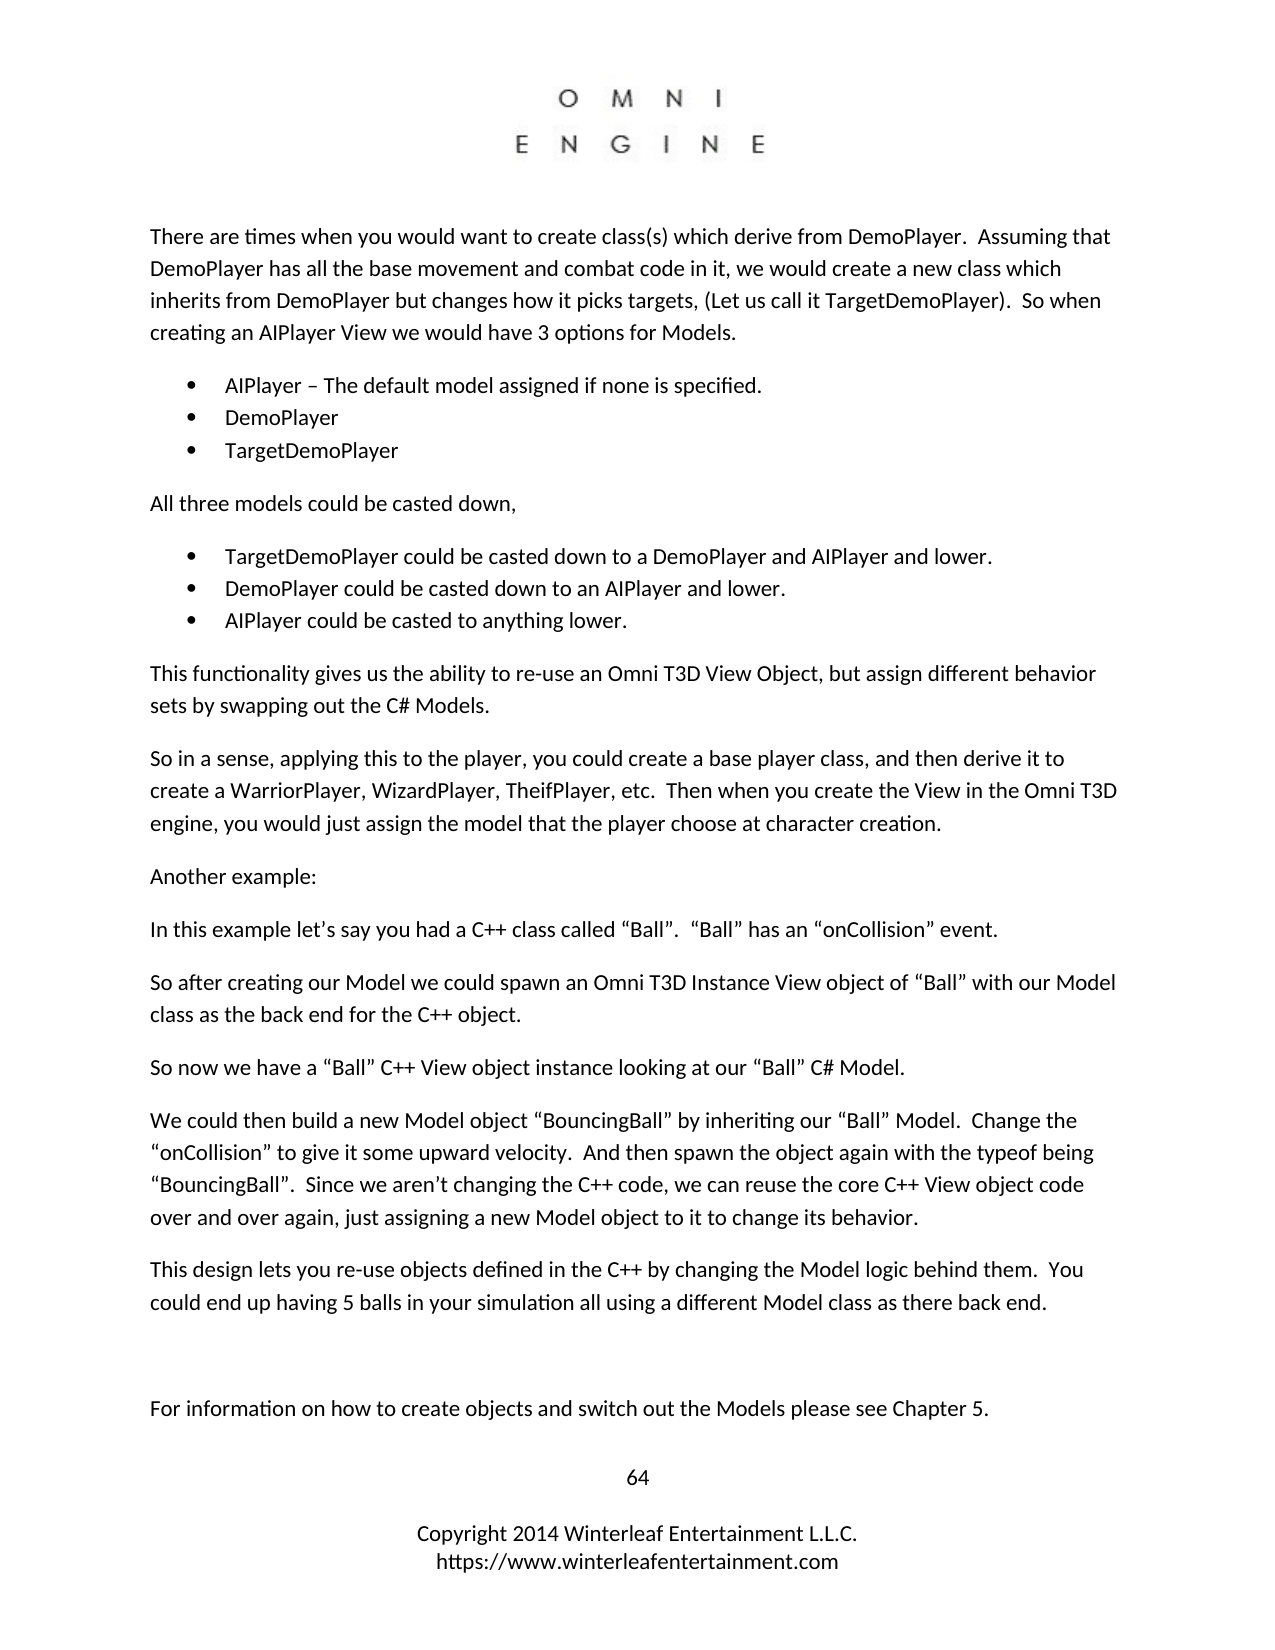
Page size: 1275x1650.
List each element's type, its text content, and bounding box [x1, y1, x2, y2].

text All three models could be casted down, [150, 489, 1125, 517]
list TargetDemoPlayer could be casted down to a DemoPlayer and AIPlayer and lower. [187, 542, 1125, 570]
text In this example let’s say you had a C++ class called “Ball”. “Ball” has an “onCollision” event. [150, 915, 1125, 943]
text So in a sense, applying this to the player, you could create a base player class, and then derive it to create a WarriorPlayer, WizardPlayer, TheifPlayer, etc. Then when you create the View in the Omni T3D engine, you would just assign the model that the player choose at character creation. [150, 744, 1125, 837]
text This functionality gives us the ability to re-use an Omni T3D View Object, but assign different behavior sets by swapping out the C# Models. [150, 659, 1125, 719]
text This design lets you re-use objects defined in the C++ by changing the Model logic behind them. You could end up having 5 balls in your simulation all using a different Model class as there back end. [150, 1256, 1125, 1316]
text For information on how to create objects and switch out the Models please see Chapter 5. [150, 1394, 1125, 1422]
list AIPlayer could be casted to anything lower. [187, 606, 1125, 634]
list DemoPlayer [187, 403, 1125, 432]
text So after creating our Model we could spawn an Omni T3D Instance View object of “Ball” with our Model class as the back end for the C++ object. [150, 968, 1125, 1028]
list TargetDemoPlayer [187, 436, 1125, 464]
text There are times when you would want to create class(s) which derive from DemoPlayer. Assuming that DemoPlayer has all the base movement and combat code in it, we would create a new class which inherits from DemoPlayer but changes how it picks targets, (Let us call it TargetDemoPlayer). So when creating an AIPlayer View we would have 3 options for Models. [150, 222, 1125, 346]
text So now we have a “Ball” C++ View object instance looking at our “Ball” C# Model. [150, 1053, 1125, 1081]
text Another example: [150, 862, 1125, 890]
text We could then build a new Model object “BouncingBall” by inheriting our “Ball” Model. Change the “onCollision” to give it some upward velocity. And then spawn the object again with the typeof being “BouncingBall”. Since we aren’t changing the C++ code, we can reuse the core C++ View object code over and over again, just assigning a new Model object to it to change its behavior. [150, 1106, 1125, 1231]
picture [403, 75, 872, 169]
list DemoPlayer could be casted down to an AIPlayer and lower. [187, 574, 1125, 602]
list AIPlayer – The default model assigned if none is specified. [187, 371, 1125, 399]
